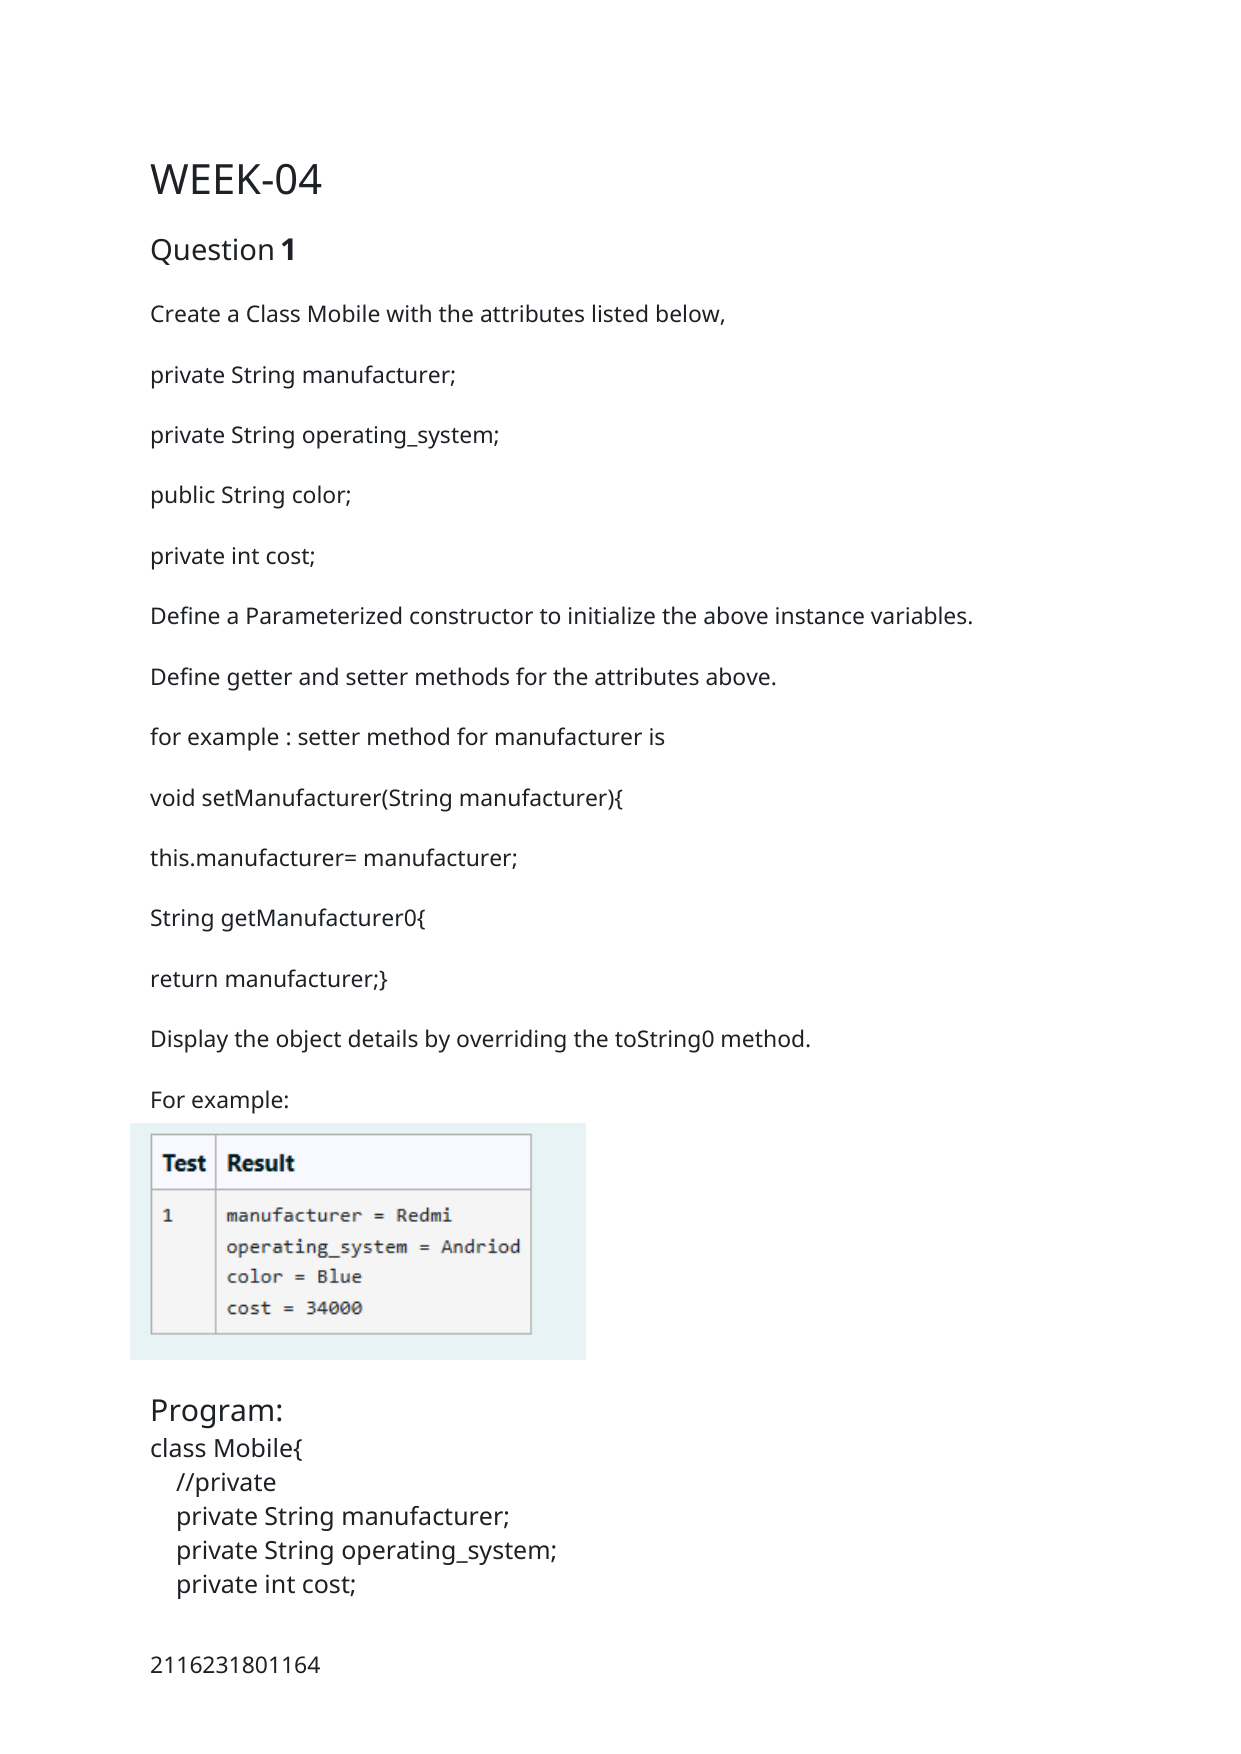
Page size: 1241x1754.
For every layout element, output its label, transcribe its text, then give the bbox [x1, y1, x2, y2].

text private int cost; [150, 1567, 1090, 1601]
subtitle Display the object details by overriding the toString0 method. [150, 1023, 1090, 1054]
text WEEK-04 [150, 150, 1090, 207]
subtitle String getManufacturer0{ [150, 902, 1090, 934]
picture [129, 1123, 587, 1360]
subtitle return manufacturer;} [150, 963, 1090, 994]
subtitle this.manufacturer= manufacturer; [150, 842, 1090, 873]
subtitle Question 1 [150, 228, 1090, 269]
subtitle for example : setter method for manufacturer is [150, 721, 1090, 752]
subtitle void setManufacturer(String manufacturer){ [150, 782, 1090, 813]
text private String manufacturer; [150, 1499, 1090, 1533]
subtitle Define getter and setter methods for the attributes above. [150, 661, 1090, 692]
subtitle Program: [150, 1389, 1090, 1431]
subtitle Create a Class Mobile with the attributes listed below, [150, 298, 1090, 329]
subtitle private String manufacturer; [150, 359, 1090, 390]
subtitle Define a Parameterized constructor to initialize the above instance variables. [150, 600, 1090, 632]
subtitle private String operating_system; [150, 419, 1090, 450]
text class Mobile{ [150, 1431, 1090, 1465]
text //private [150, 1465, 1090, 1499]
subtitle For example: [150, 1084, 1090, 1115]
text private String operating_system; [150, 1533, 1090, 1567]
subtitle public String color; [150, 479, 1090, 511]
subtitle private int cost; [150, 540, 1090, 571]
